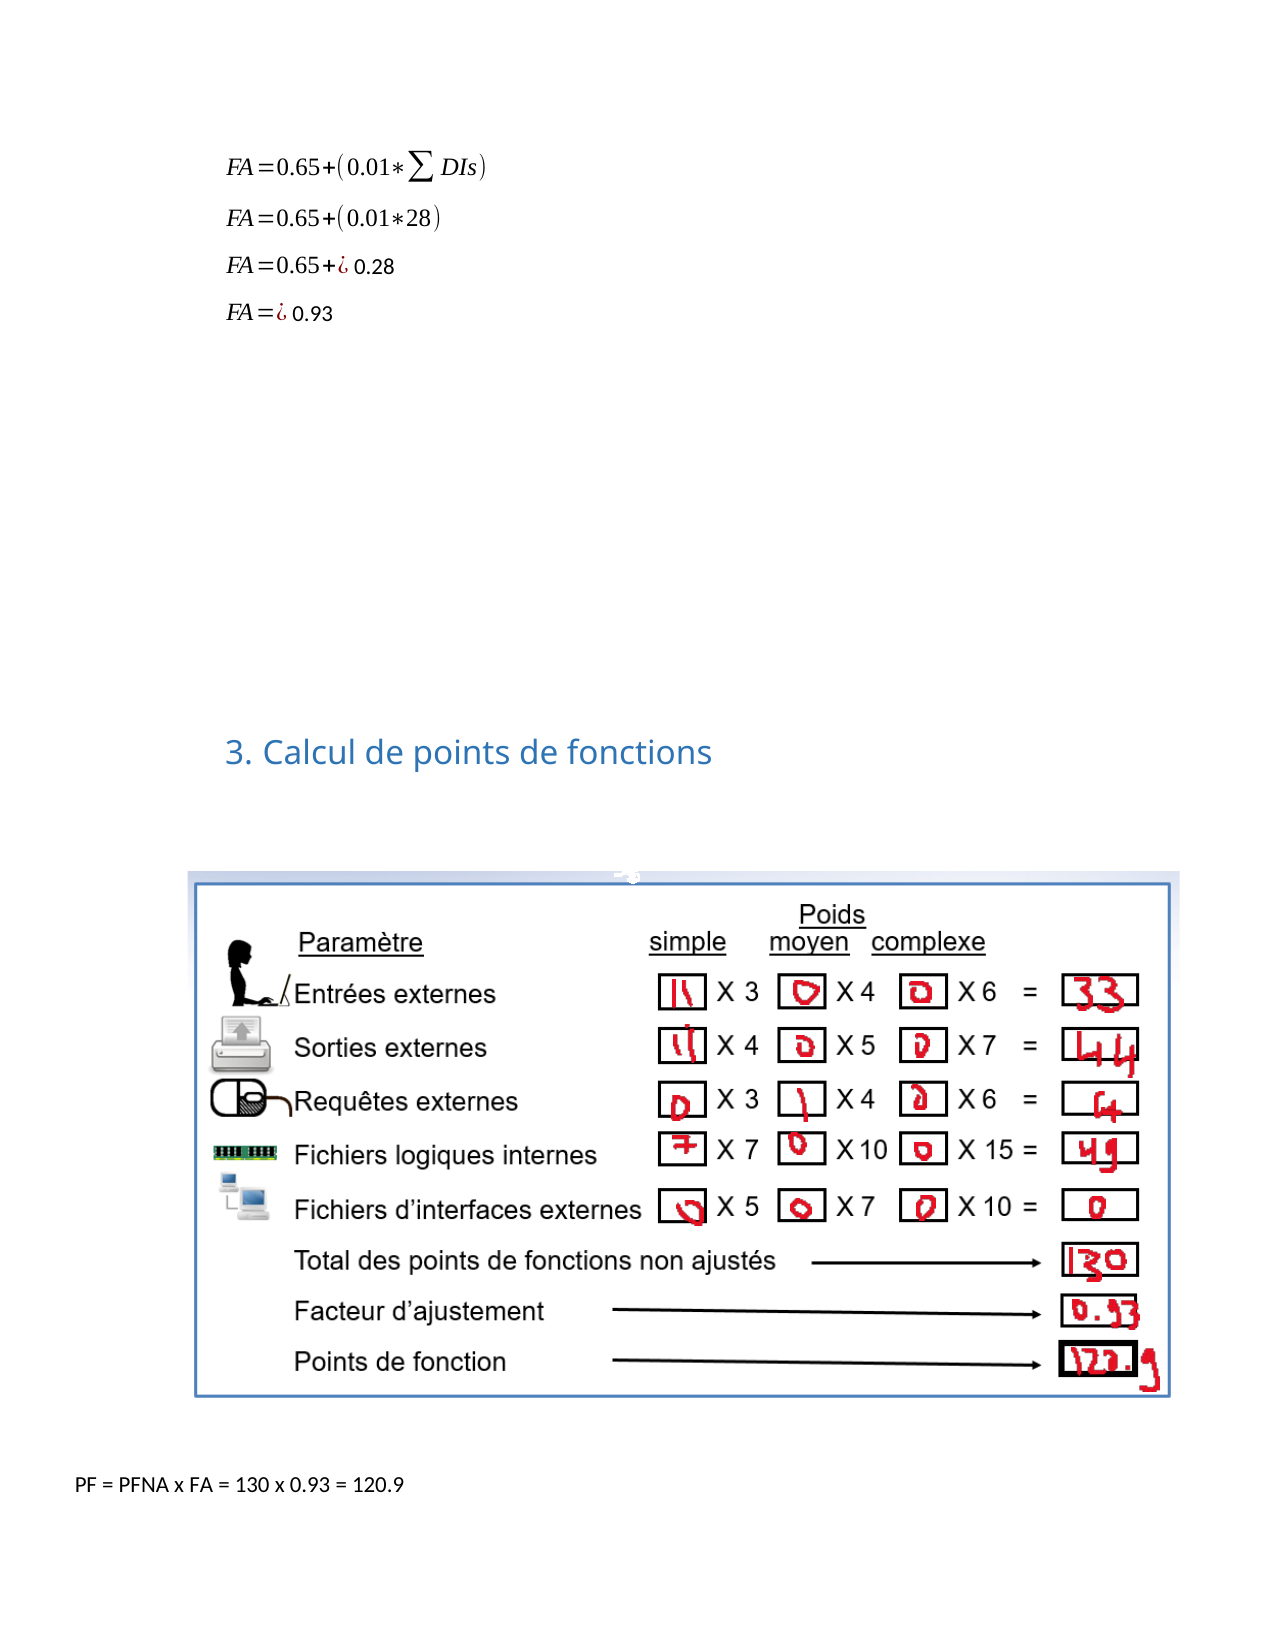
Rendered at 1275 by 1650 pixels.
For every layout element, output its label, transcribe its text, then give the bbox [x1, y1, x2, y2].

text PF = PFNA x FA = 130 x 0.93 = 120.9 [69, 1470, 1132, 1498]
text 0.28 [225, 252, 1087, 280]
subtitle Calcul de points de fonctions [225, 729, 1087, 774]
text 0.93 [225, 299, 1087, 327]
picture [187, 871, 1180, 1405]
